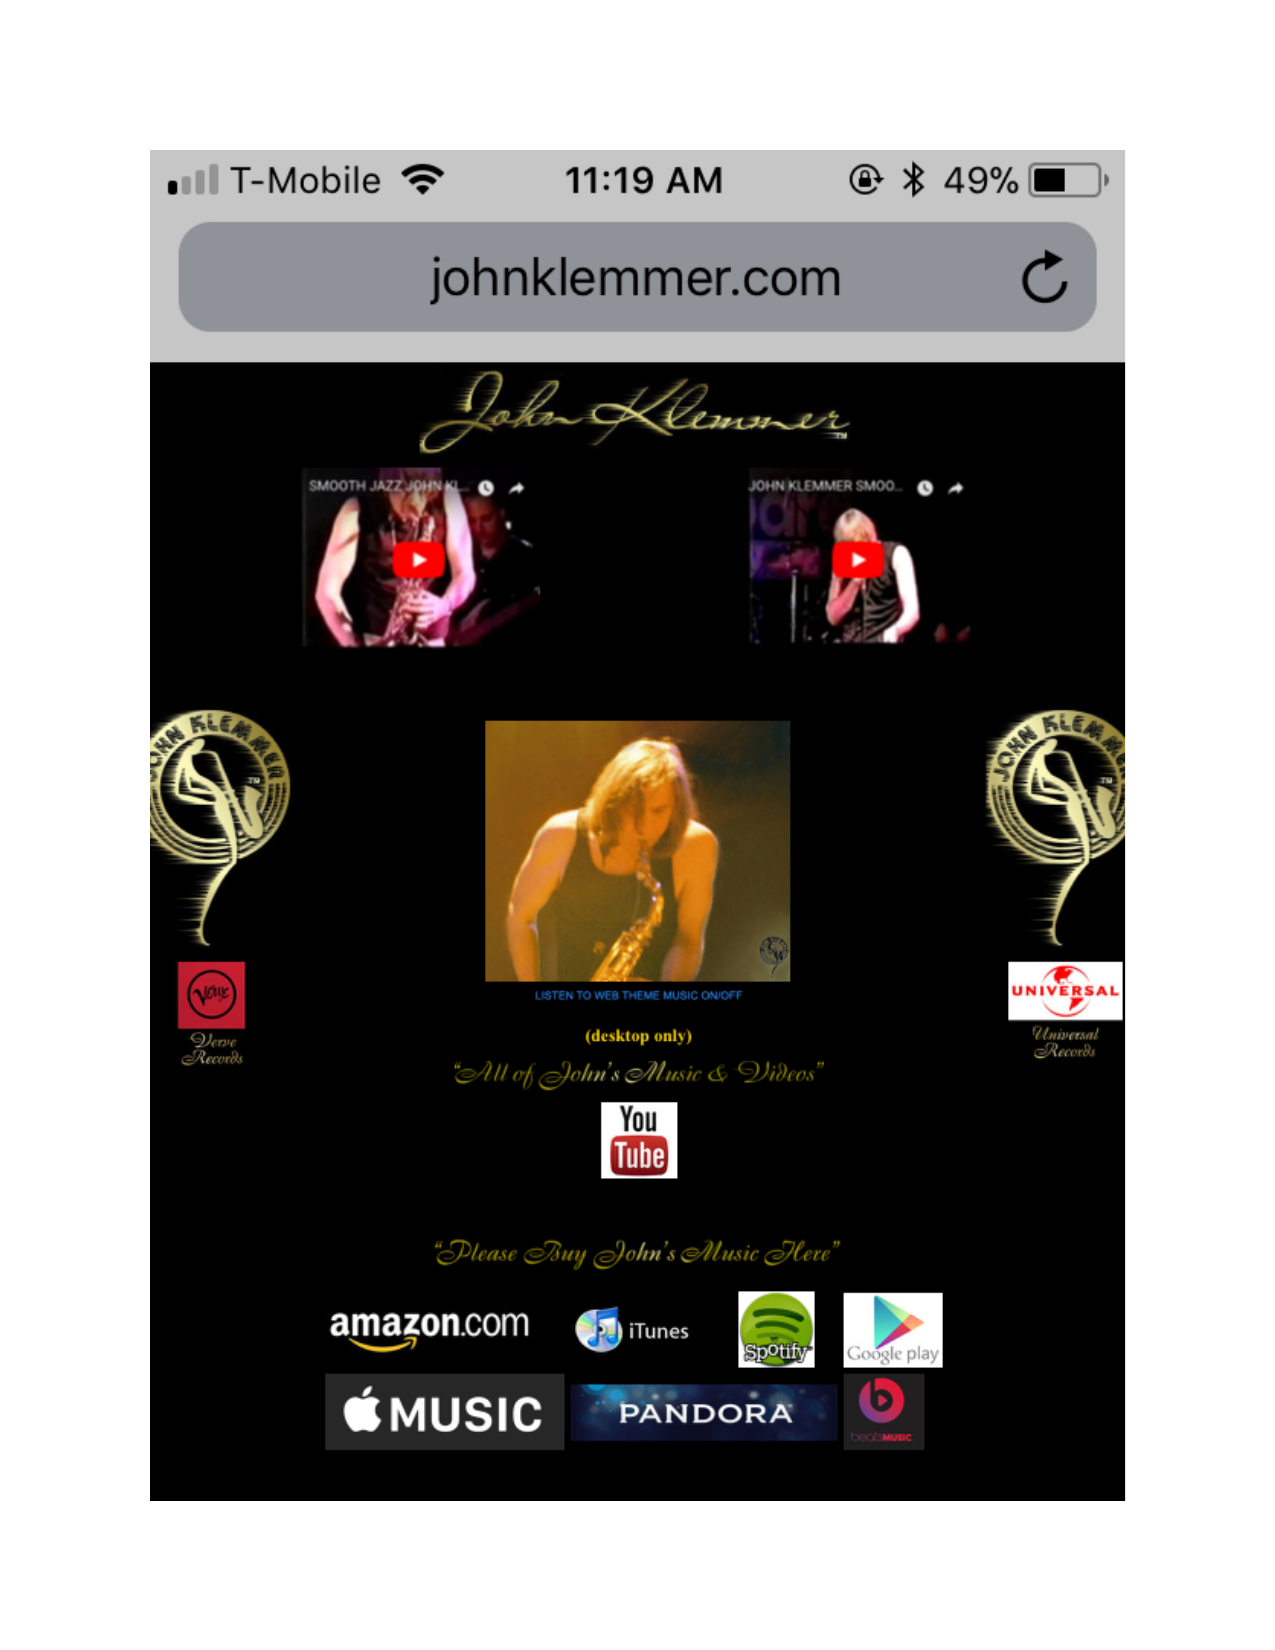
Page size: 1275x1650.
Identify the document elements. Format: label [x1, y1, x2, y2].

picture [150, 150, 1125, 1501]
